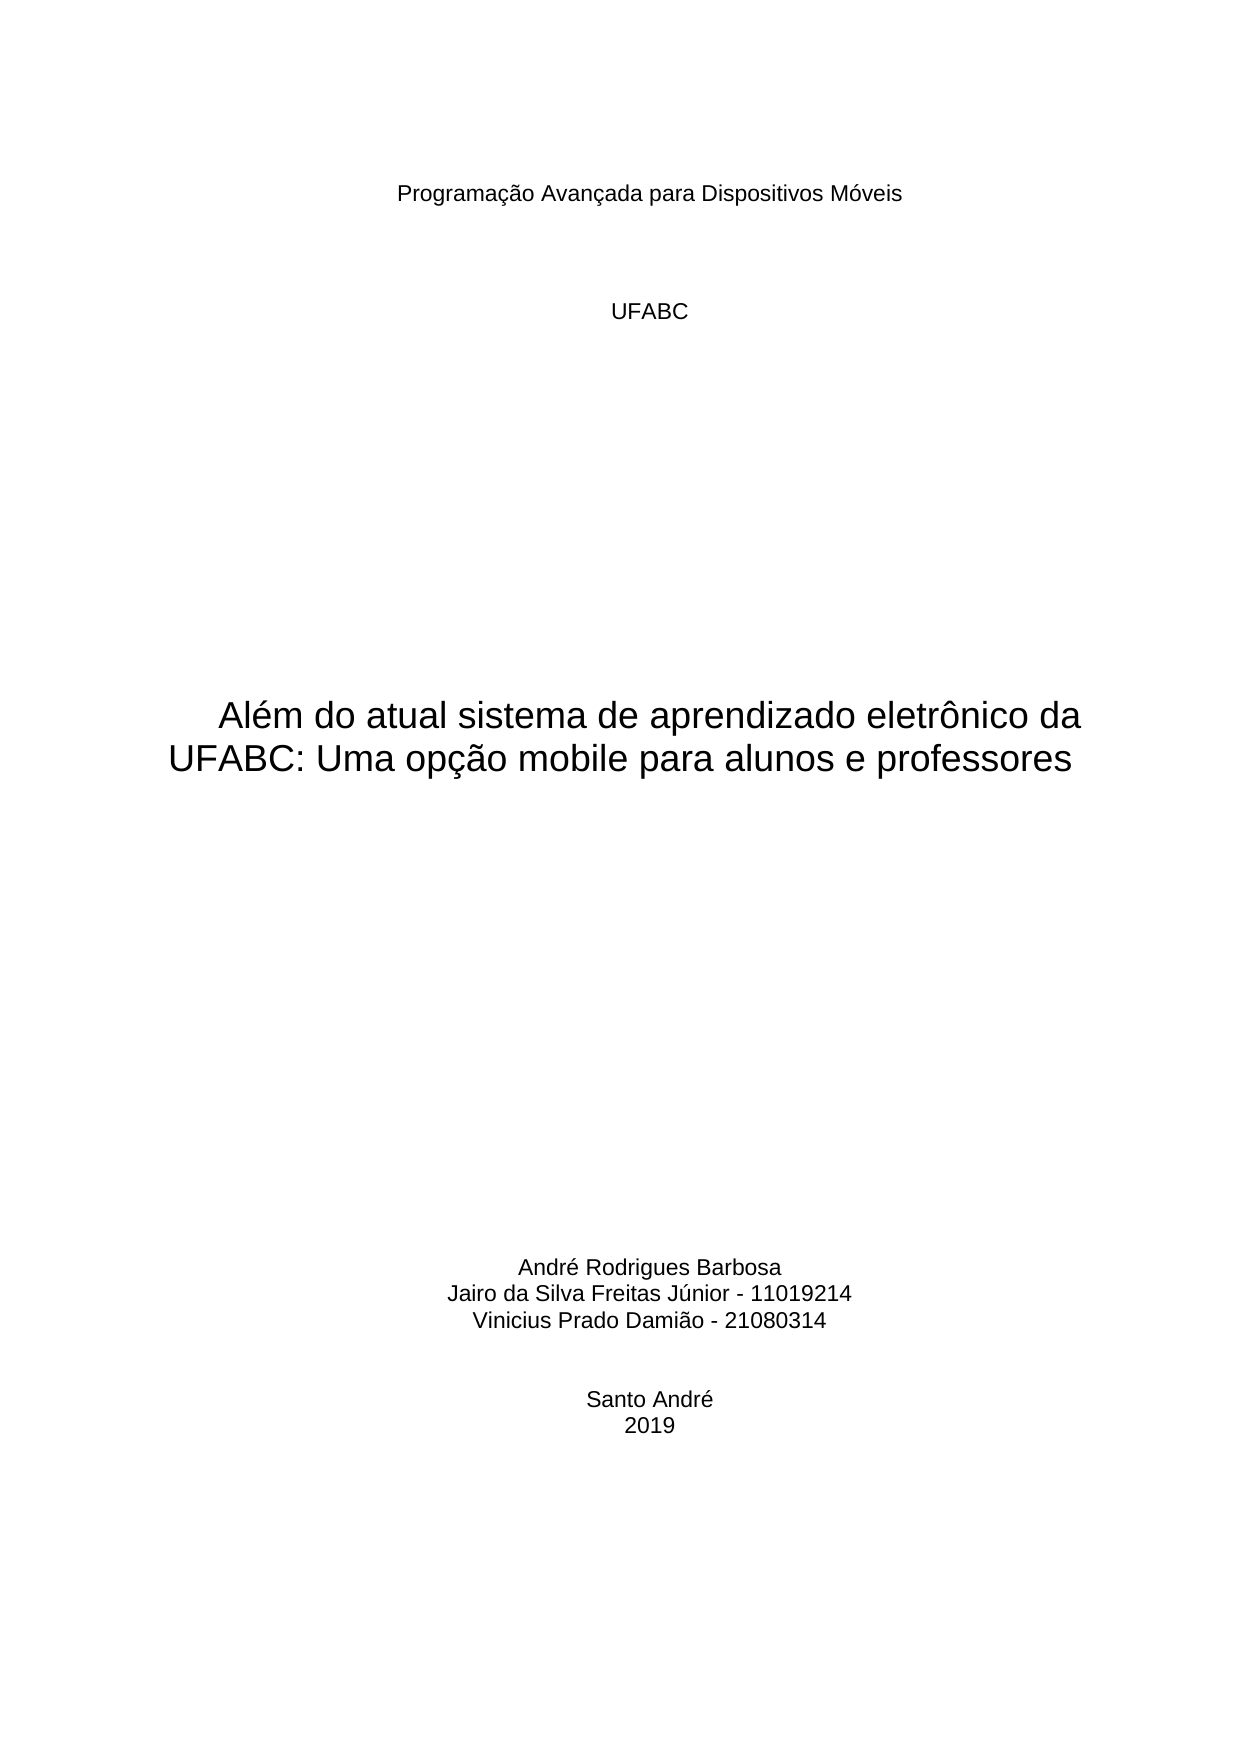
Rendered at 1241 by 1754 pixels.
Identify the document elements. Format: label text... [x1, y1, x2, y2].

text Santo André [150, 1386, 1090, 1412]
text Programação Avançada para Dispositivos Móveis [150, 180, 1090, 207]
text André Rodrigues Barbosa [150, 1254, 1090, 1280]
text Vinicius Prado Damião - 21080314 [150, 1307, 1090, 1333]
text UFABC [150, 298, 1090, 324]
text 2019 [150, 1412, 1090, 1438]
text Jairo da Silva Freitas Júnior - 11019214 [150, 1280, 1090, 1307]
text Além do atual sistema de aprendizado eletrônico da UFABC: Uma opção mobile para alunos e professores [150, 693, 1090, 780]
